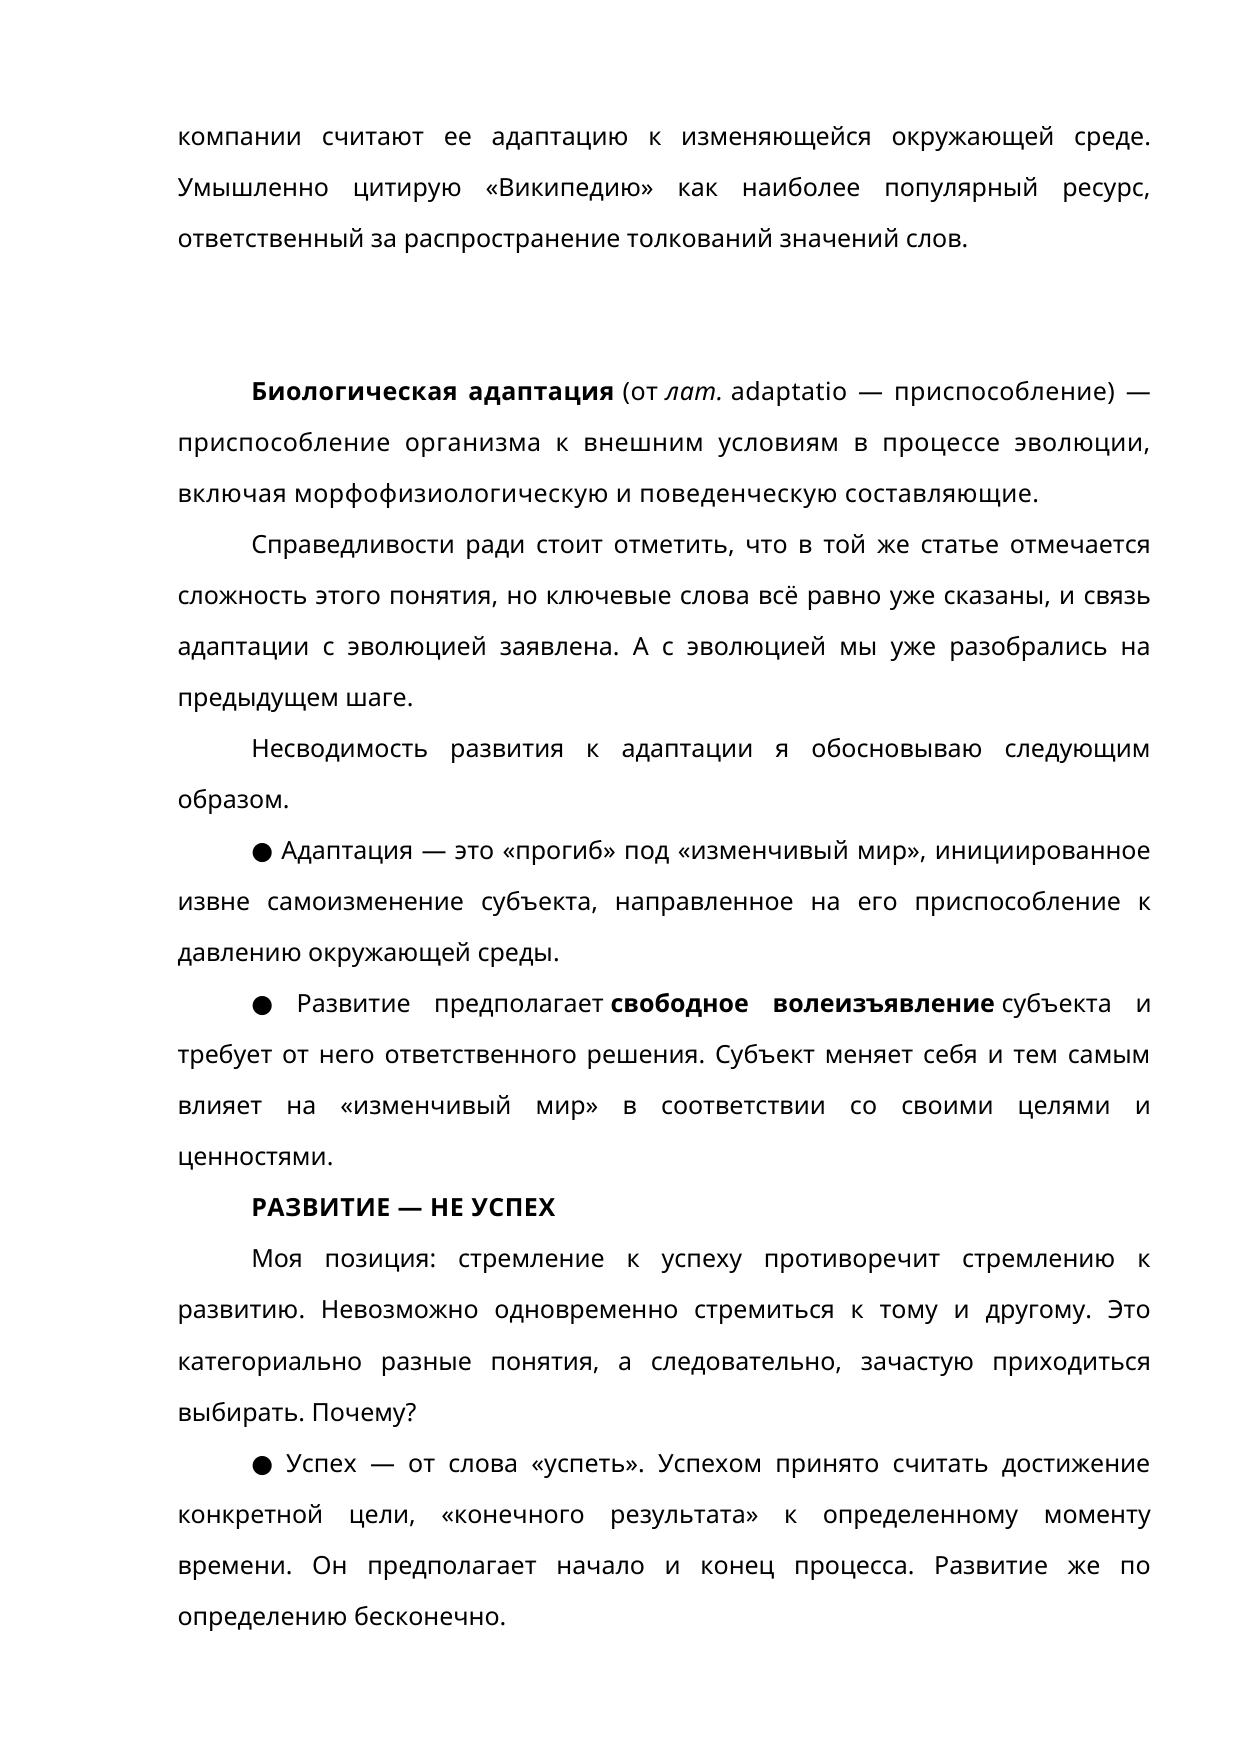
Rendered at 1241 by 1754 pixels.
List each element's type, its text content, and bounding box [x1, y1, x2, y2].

text ● Успех — от слова «успеть». Успехом принято считать достижение конкретной цели, «конечного результата» к определенному моменту времени. Он предполагает начало и конец процесса. Развитие же по определению бесконечно. [177, 1445, 1152, 1632]
text Биологическая адаптация (от лат. adaptatio — приспособление) — приспособление организма к внешним условиям в процессе эволюции, включая морфофизиологическую и поведенческую составляющие. [177, 373, 1152, 509]
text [177, 118, 1152, 254]
text ● Развитие предполагает свободное волеизъявление субъекта и требует от него ответственного решения. Субъект меняет себя и тем самым влияет на «изменчивый мир» в соответствии со своими целями и ценностями. [177, 986, 1152, 1173]
text Справедливости ради стоит отметить, что в той же статье отмечается сложность этого понятия, но ключевые слова всё равно уже сказаны, и связь адаптации с эволюцией заявлена. А с эволюцией мы уже разобрались на предыдущем шаге. [177, 526, 1152, 714]
text Моя позиция: стремление к успеху противоречит стремлению к развитию. Невозможно одновременно стремиться к тому и другому. Это категориально разные понятия, а следовательно, зачастую приходиться выбирать. Почему? [177, 1241, 1152, 1428]
text РАЗВИТИЕ — НЕ УСПЕХ [177, 1190, 1152, 1224]
text Несводимость развития к адаптации я обосновываю следующим образом. [177, 731, 1152, 816]
text ● Адаптация — это «прогиб» под «изменчивый мир», инициированное извне самоизменение субъекта, направленное на его приспособление к давлению окружающей среды. [177, 833, 1152, 969]
